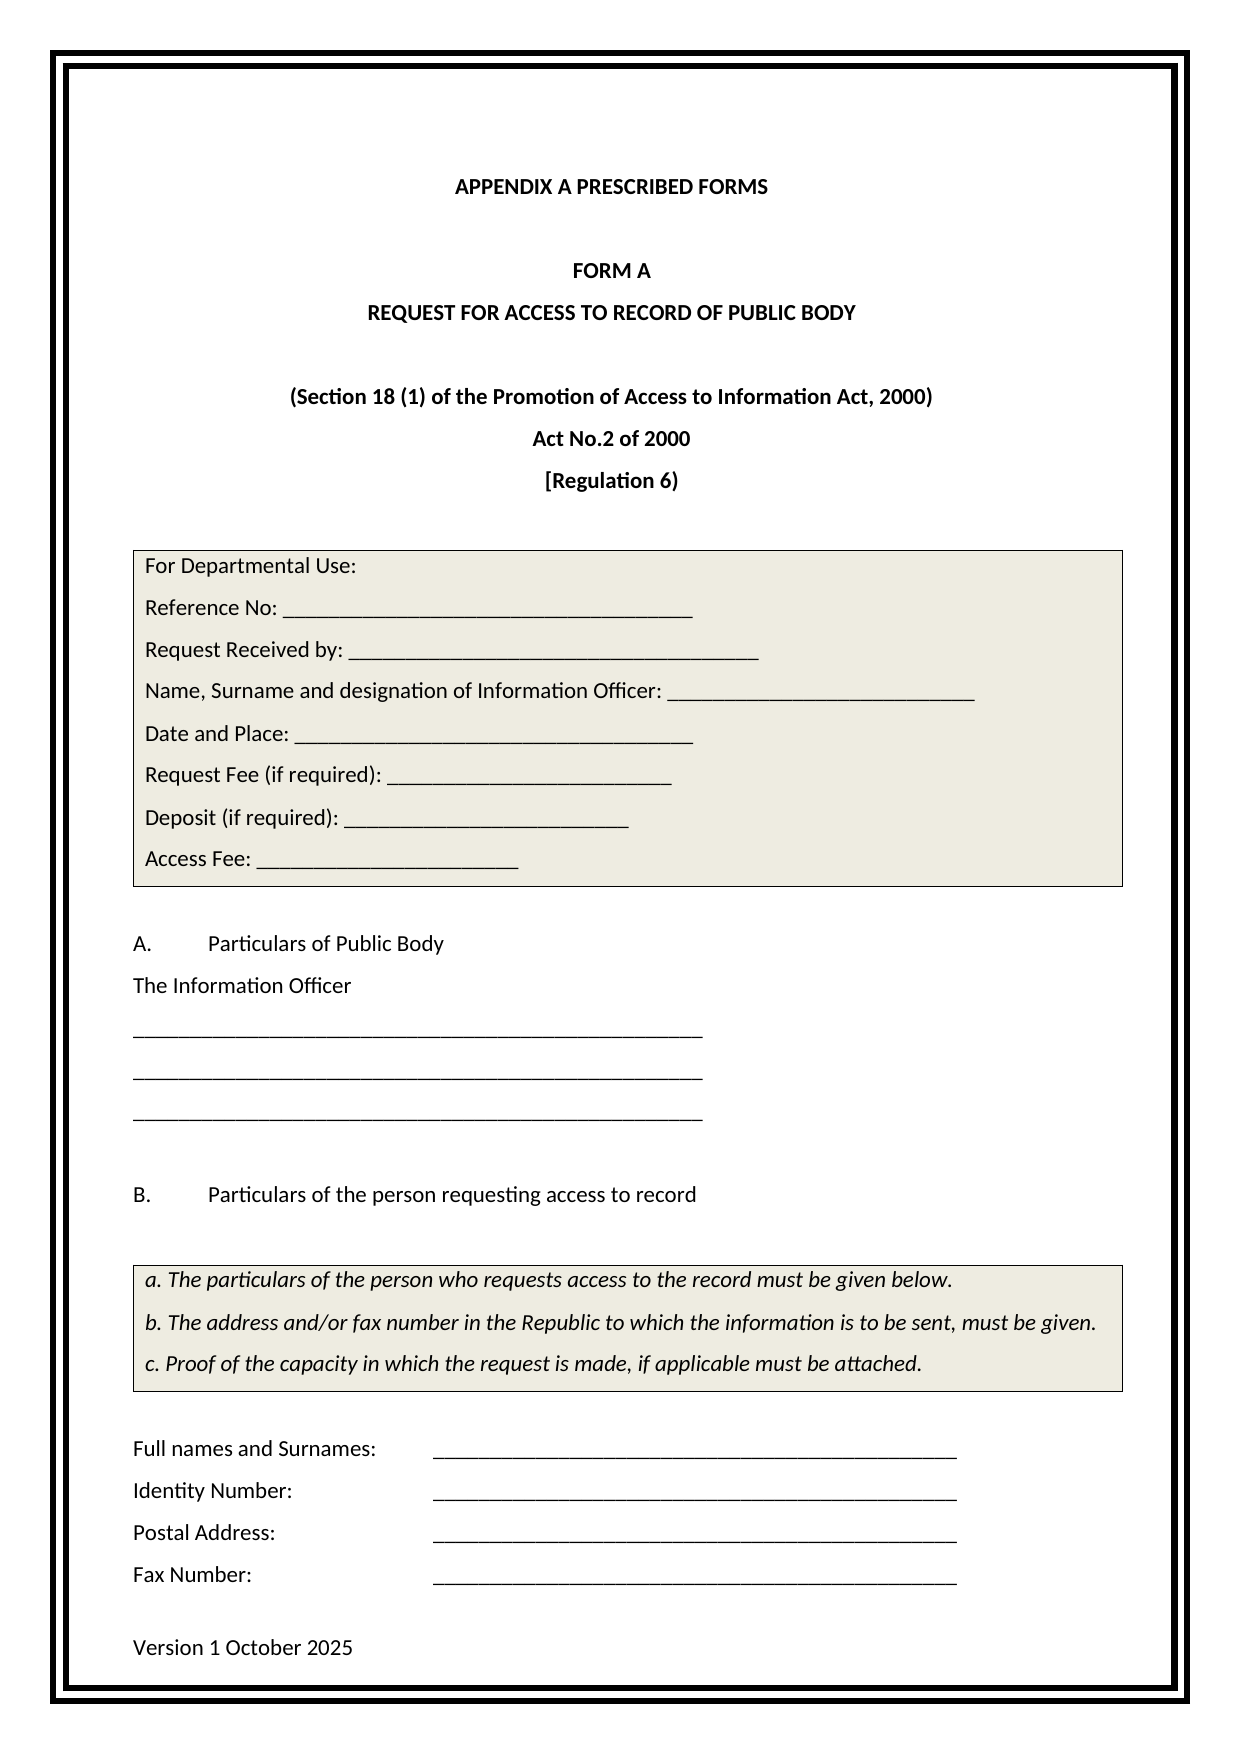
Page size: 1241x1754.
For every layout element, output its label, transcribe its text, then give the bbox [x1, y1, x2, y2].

text B. Particulars of the person requesting access to record [133, 1181, 1090, 1209]
text The Information Officer [133, 971, 1090, 999]
text Act No.2 of 2000 [133, 424, 1090, 452]
text REQUEST FOR ACCESS TO RECORD OF PUBLIC BODY [133, 298, 1090, 326]
text A. Particulars of Public Body [133, 929, 1090, 957]
text [Regulation 6) [133, 466, 1090, 494]
table_header a. The particulars of the person who requests access to the record must be given below. b. The address and/or fax number in the Republic to which the information is to be sent, must be given. c. Proof of the capacity in which the request is made, if applicable must be attached. [134, 1266, 1122, 1391]
text Full names and Surnames: ______________________________________________ [133, 1434, 1090, 1462]
table_header For Departmental Use: Reference No: ____________________________________ Request Received by: ____________________________________ Name, Surname and designation of Information Officer: ___________________________ Date and Place: ___________________________________ Request Fee (if required): _________________________ Deposit (if required): _________________________ Access Fee: _______________________ [134, 551, 1122, 886]
text Postal Address: ______________________________________________ [133, 1518, 1090, 1546]
text APPENDIX A PRESCRIBED FORMS [133, 172, 1090, 200]
text __________________________________________________ [133, 1013, 1090, 1041]
text Fax Number: ______________________________________________ [133, 1560, 1090, 1588]
text FORM A [133, 256, 1090, 284]
text __________________________________________________ [133, 1097, 1090, 1125]
text Identity Number: ______________________________________________ [133, 1476, 1090, 1504]
text __________________________________________________ [133, 1055, 1090, 1083]
text (Section 18 (1) of the Promotion of Access to Information Act, 2000) [133, 382, 1090, 410]
